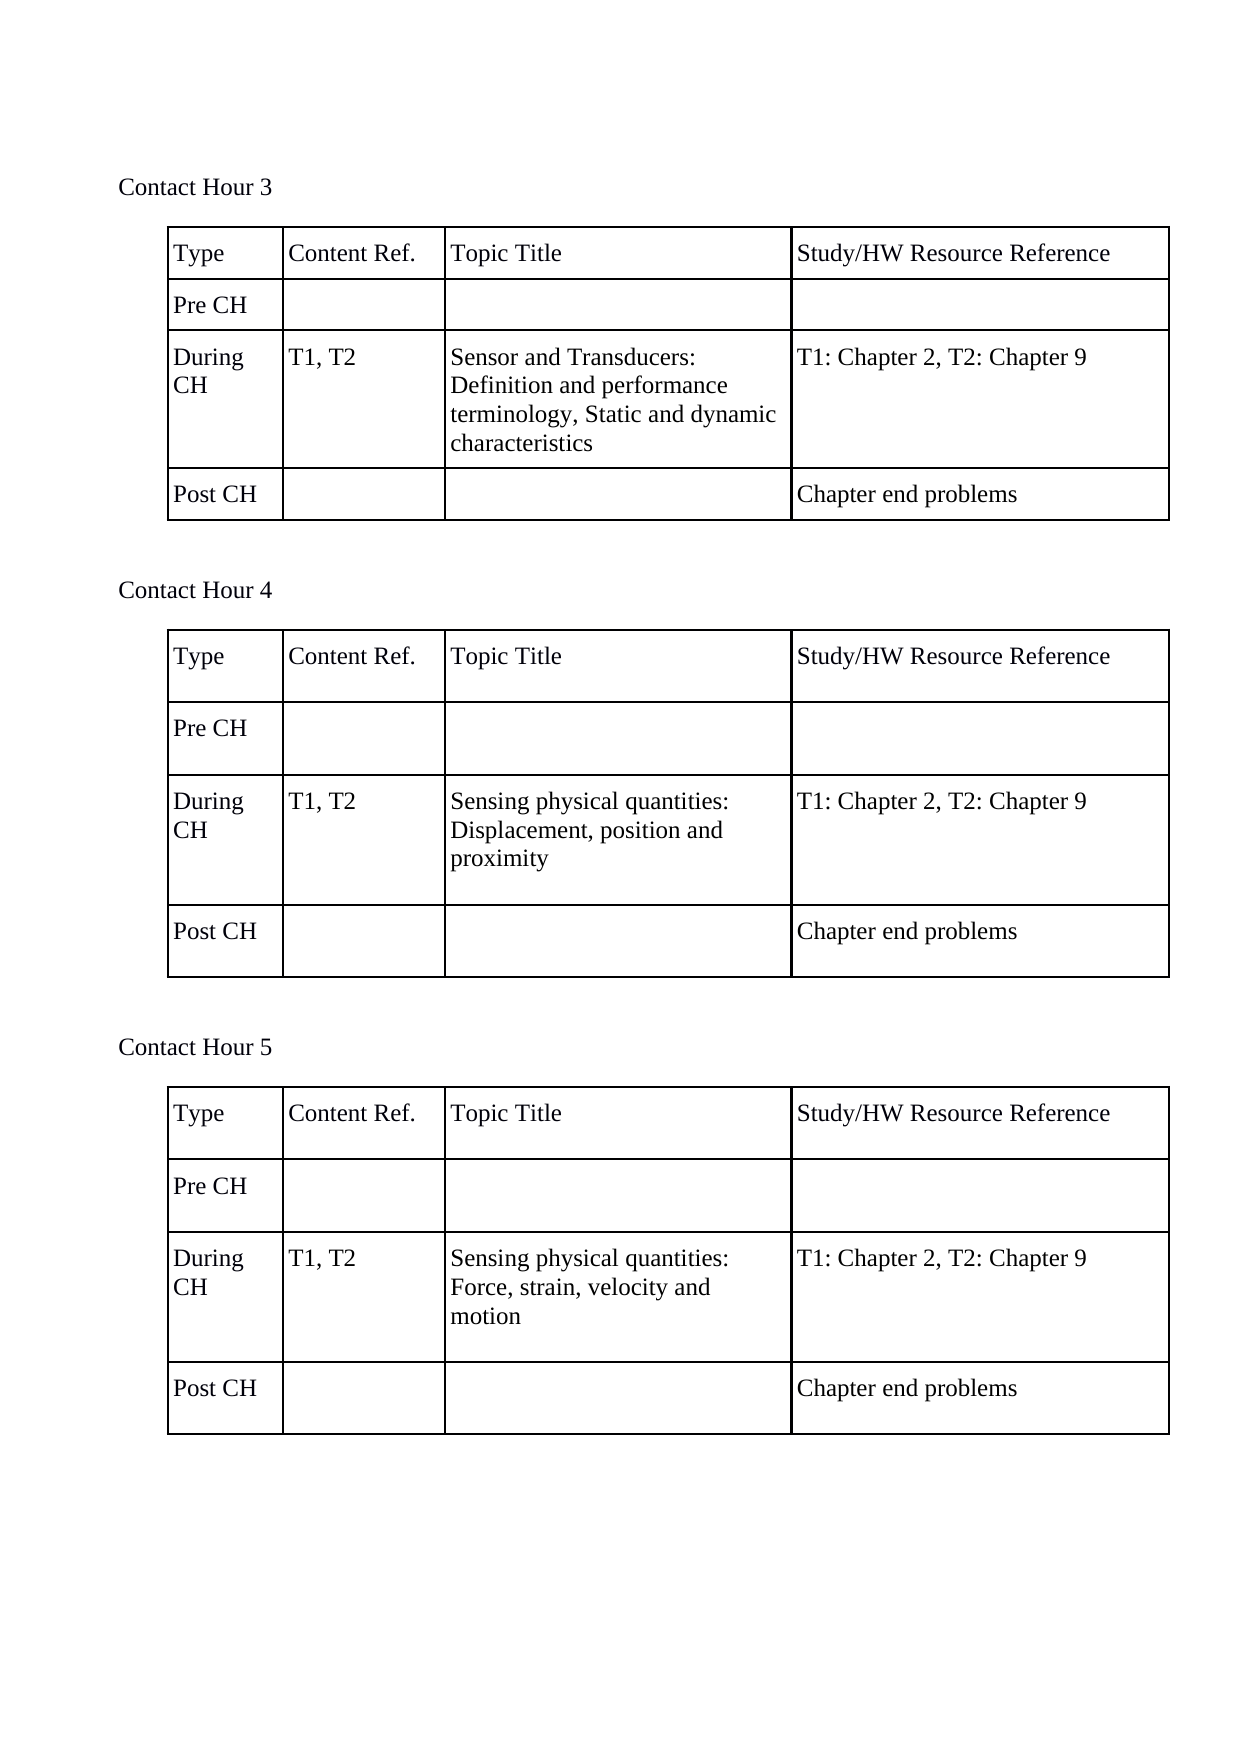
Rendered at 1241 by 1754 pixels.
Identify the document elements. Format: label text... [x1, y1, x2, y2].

table_cell Sensor and Transducers: Definition and performance terminology, Static and dynamic characteristics [446, 331, 790, 467]
table_cell [446, 1363, 790, 1433]
table_header Content Ref. [284, 631, 444, 701]
table_header Type [169, 1088, 282, 1158]
text Contact Hour 3 [118, 172, 1218, 201]
table_cell [793, 280, 1168, 329]
table_header Type [169, 631, 282, 701]
table_cell [284, 469, 444, 519]
table_cell T1: Chapter 2, T2: Chapter 9 [793, 776, 1168, 903]
table_cell [793, 1160, 1168, 1231]
table_cell T1, T2 [284, 331, 444, 467]
table_cell [284, 703, 444, 773]
table_cell Post CH [169, 469, 282, 519]
text Contact Hour 4 [118, 575, 1218, 603]
table_cell T1: Chapter 2, T2: Chapter 9 [793, 1233, 1168, 1361]
table_cell Chapter end problems [793, 469, 1168, 519]
table_cell [793, 703, 1168, 773]
table_cell [446, 703, 790, 773]
table_header Topic Title [446, 631, 790, 701]
table_header Content Ref. [284, 1088, 444, 1158]
text Contact Hour 5 [118, 1032, 1218, 1061]
table_cell Chapter end problems [793, 906, 1168, 976]
table_cell Pre CH [169, 280, 282, 329]
table_cell During CH [169, 331, 282, 467]
table_header Content Ref. [284, 228, 444, 277]
table_cell [446, 1160, 790, 1231]
table_cell During CH [169, 776, 282, 903]
table_cell [284, 1363, 444, 1433]
table_cell Chapter end problems [793, 1363, 1168, 1433]
table_cell [284, 906, 444, 976]
table_cell [446, 469, 790, 519]
table_cell T1, T2 [284, 1233, 444, 1361]
table_cell During CH [169, 1233, 282, 1361]
table_header Study/HW Resource Reference [793, 228, 1168, 277]
table_cell Pre CH [169, 703, 282, 773]
table_header Topic Title [446, 228, 790, 277]
table_cell [446, 280, 790, 329]
table_cell Post CH [169, 906, 282, 976]
table_cell Sensing physical quantities: Force, strain, velocity and motion [446, 1233, 790, 1361]
table_cell Pre CH [169, 1160, 282, 1231]
table_header Study/HW Resource Reference [793, 1088, 1168, 1158]
table_cell [284, 1160, 444, 1231]
table_cell Post CH [169, 1363, 282, 1433]
table_header Type [169, 228, 282, 277]
table_cell [446, 906, 790, 976]
table_cell T1: Chapter 2, T2: Chapter 9 [793, 331, 1168, 467]
table_cell T1, T2 [284, 776, 444, 903]
table_cell [284, 280, 444, 329]
table_header Study/HW Resource Reference [793, 631, 1168, 701]
table_header Topic Title [446, 1088, 790, 1158]
table_cell Sensing physical quantities: Displacement, position and proximity [446, 776, 790, 903]
